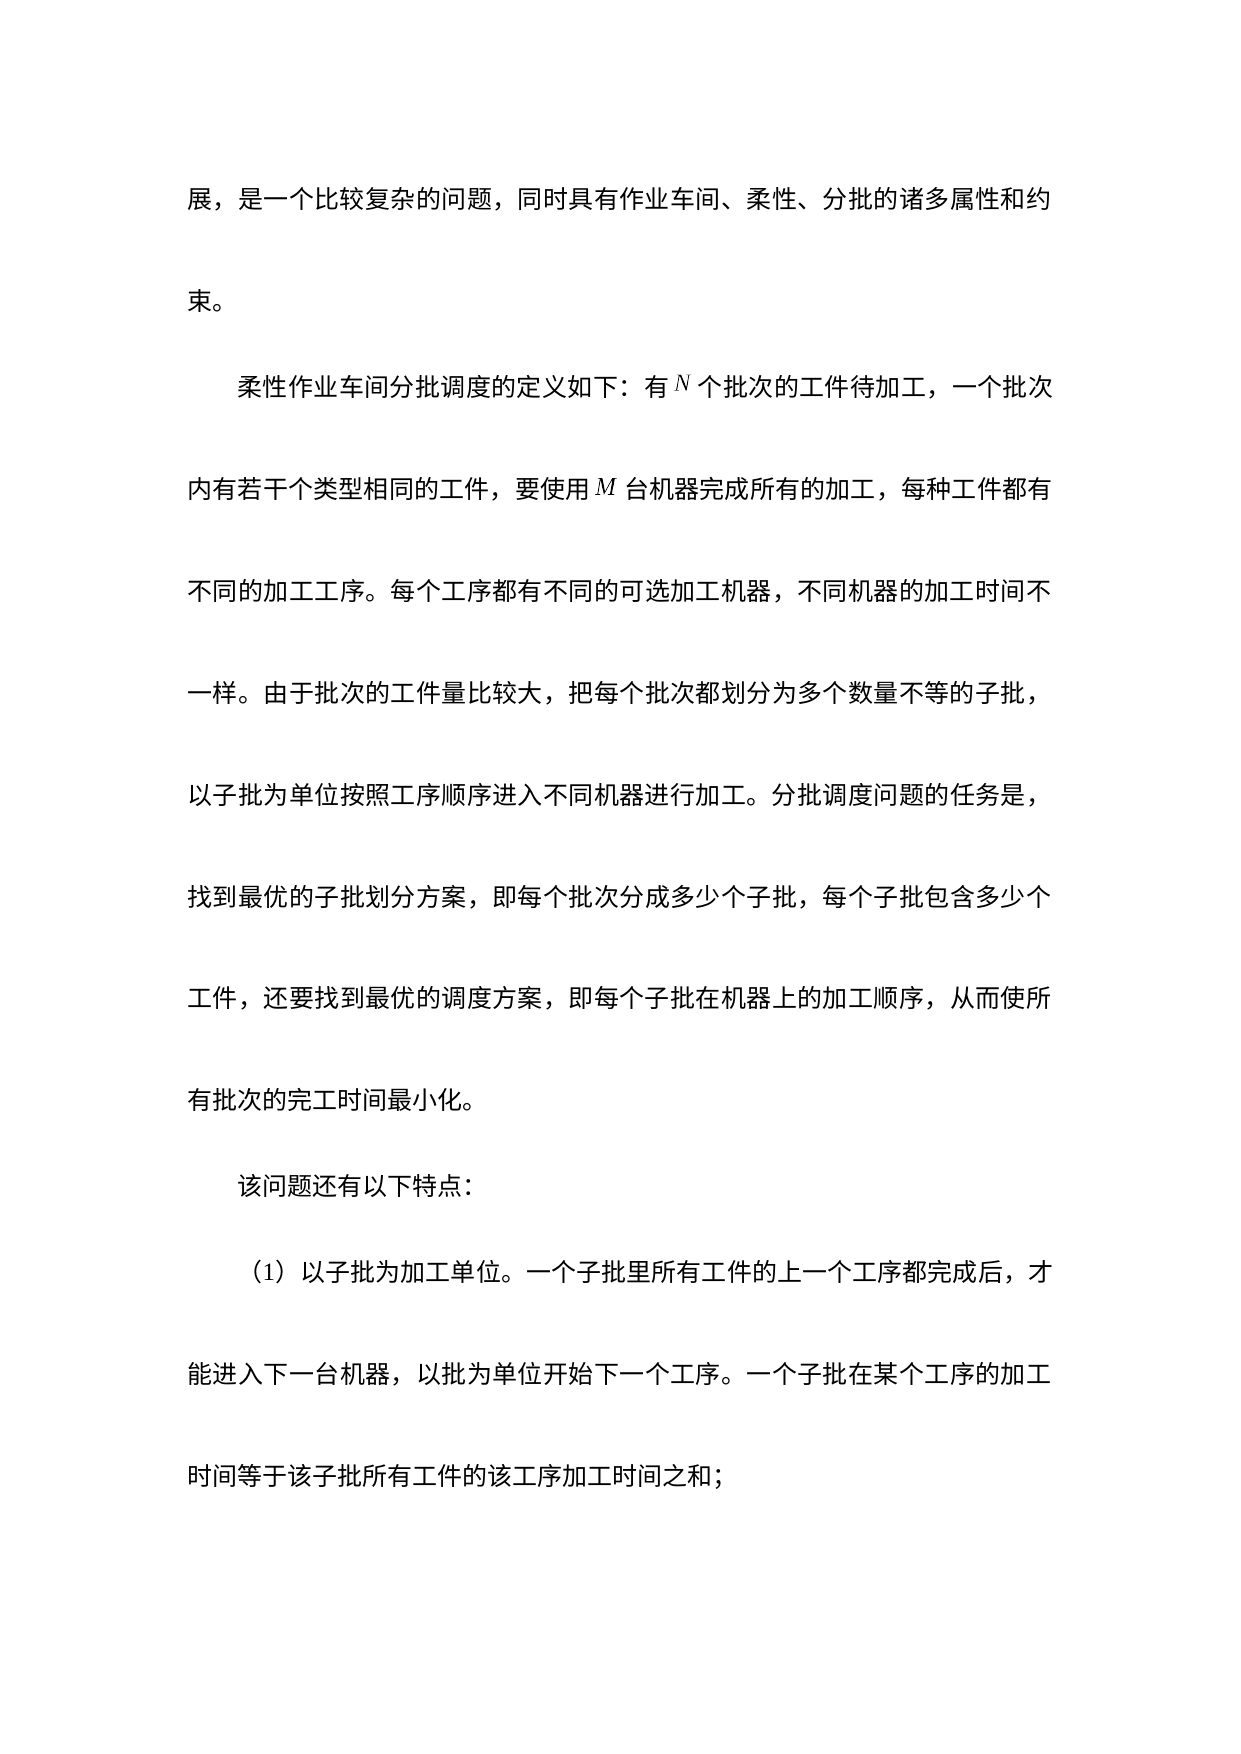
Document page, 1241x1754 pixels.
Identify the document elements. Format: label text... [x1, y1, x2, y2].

text （1）以子批为加工单位。一个子批里所有工件的上一个工序都完成后，才能进入下一台机器，以批为单位开始下一个工序。一个子批在某个工序的加工时间等于该子批所有工件的该工序加工时间之和； [187, 1237, 1053, 1509]
text 柔性作业车间分批调度的定义如下：有个批次的工件待加工，一个批次内有若干个类型相同的工件，要使用台机器完成所有的加工，每种工件都有不同的加工工序。每个工序都有不同的可选加工机器，不同机器的加工时间不一样。由于批次的工件量比较大，把每个批次都划分为多个数量不等的子批，以子批为单位按照工序顺序进入不同机器进行加工。分批调度问题的任务是，找到最优的子批划分方案，即每个批次分成多少个子批，每个子批包含多少个工件，还要找到最优的调度方案，即每个子批在机器上的加工顺序，从而使所有批次的完工时间最小化。 [187, 352, 1053, 1133]
text 该问题还有以下特点： [187, 1151, 1053, 1219]
